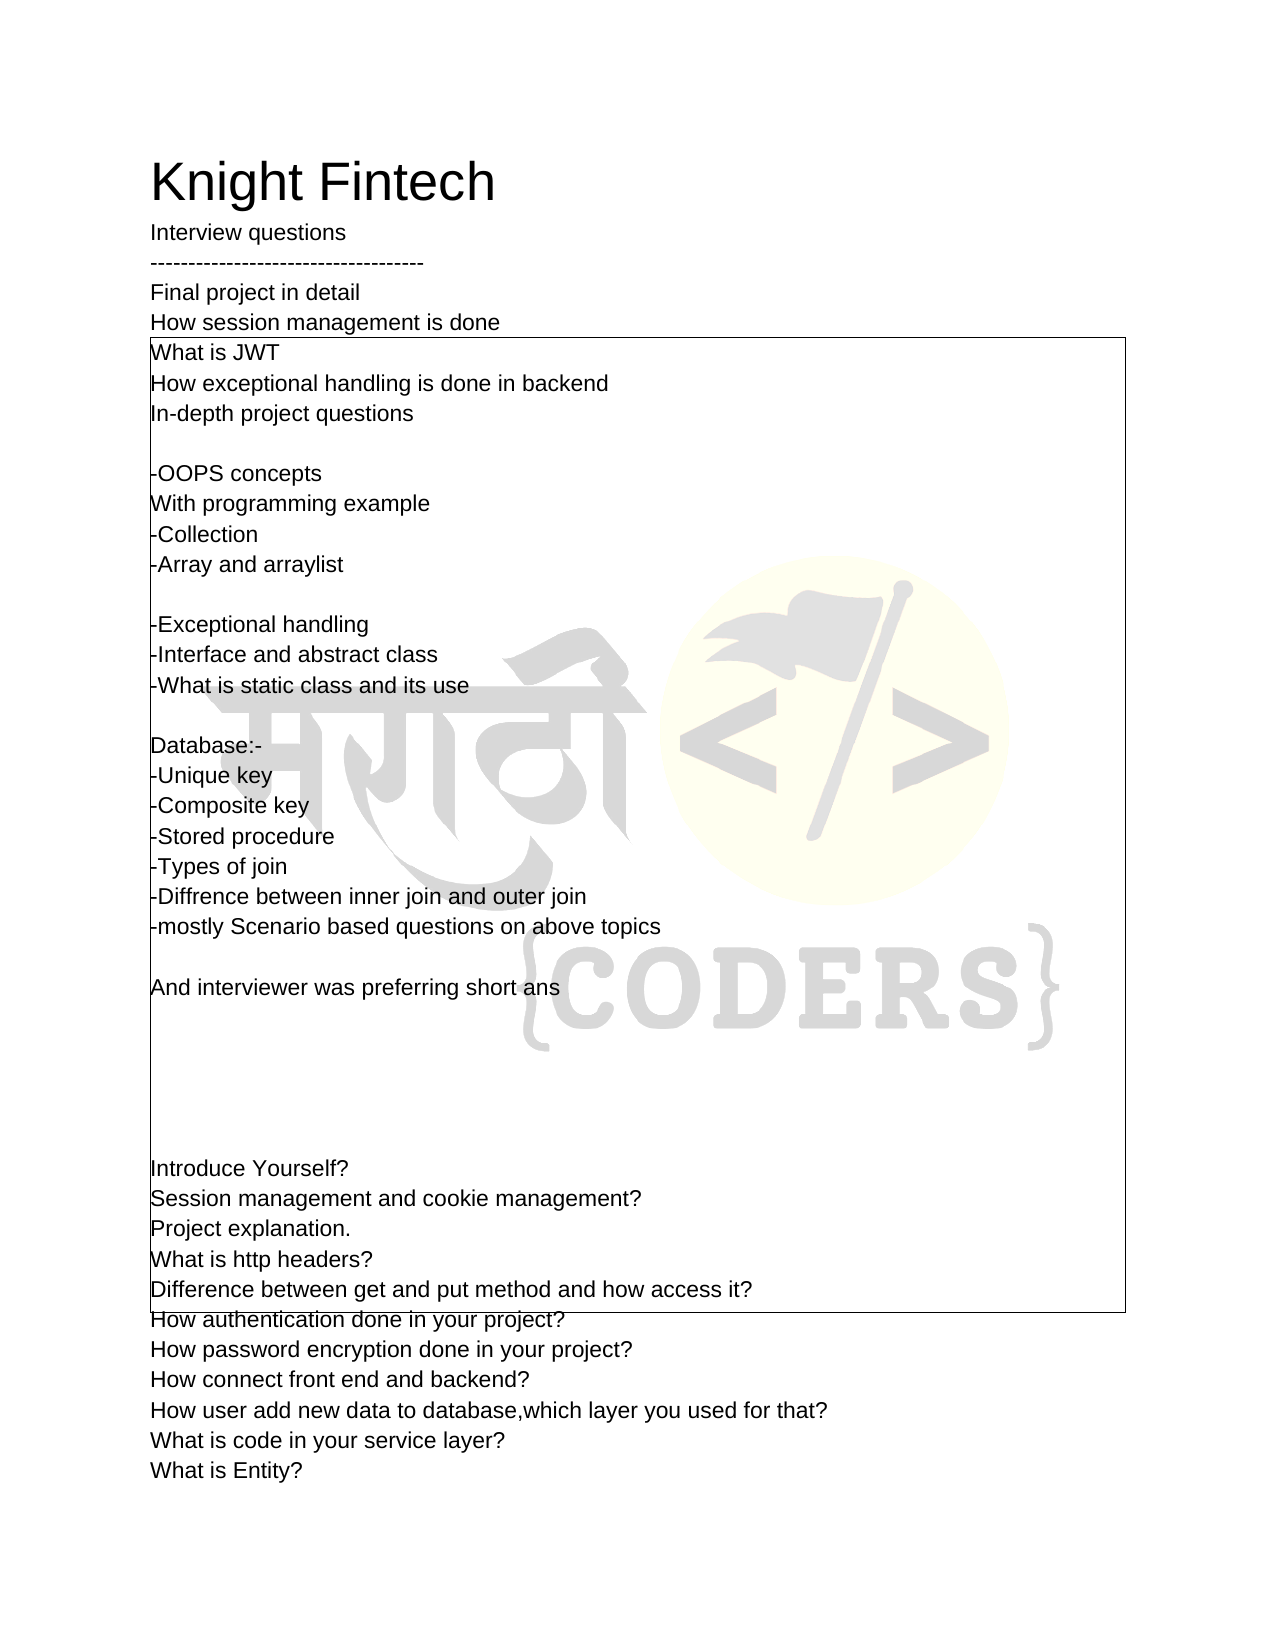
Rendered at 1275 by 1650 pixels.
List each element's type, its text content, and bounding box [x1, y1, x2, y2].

text With programming example [150, 490, 1125, 517]
text Database:- [150, 732, 1125, 758]
text -Stored procedure [150, 823, 1125, 849]
text -Unique key [150, 762, 1125, 789]
text -OOPS concepts [150, 460, 1125, 487]
text How authentication done in your project? [150, 1306, 1125, 1332]
text What is http headers? [150, 1246, 1125, 1272]
text What is JWT [150, 339, 1125, 366]
text -mostly Scenario based questions on above topics [150, 913, 1125, 940]
text -Types of join [150, 853, 1125, 879]
text What is Entity? [150, 1457, 1125, 1483]
text How password encryption done in your project? [150, 1336, 1125, 1363]
text How connect front end and backend? [150, 1366, 1125, 1393]
text How user add new data to database,which layer you used for that? [150, 1397, 1125, 1423]
text How exceptional handling is done in backend [150, 369, 1125, 396]
text And interviewer was preferring short ans [150, 974, 1125, 1000]
text Difference between get and put method and how access it? [150, 1276, 1125, 1302]
text ------------------------------------ [150, 249, 1125, 275]
text Introduce Yourself? [150, 1155, 1125, 1181]
text What is code in your service layer? [150, 1427, 1125, 1453]
title Knight Fintech [150, 150, 1125, 212]
text Interview questions [150, 218, 1125, 245]
text -Diffrence between inner join and outer join [150, 883, 1125, 909]
text Project explanation. [150, 1215, 1125, 1242]
text Final project in detail [150, 279, 1125, 305]
text -Array and arraylist [150, 551, 1125, 577]
text -Interface and abstract class [150, 641, 1125, 668]
text -Collection [150, 521, 1125, 547]
text Session management and cookie management? [150, 1185, 1125, 1212]
text -What is static class and its use [150, 672, 1125, 698]
text -Composite key [150, 792, 1125, 819]
text How session management is done [150, 309, 1125, 336]
text In-depth project questions [150, 400, 1125, 426]
text -Exceptional handling [150, 611, 1125, 638]
